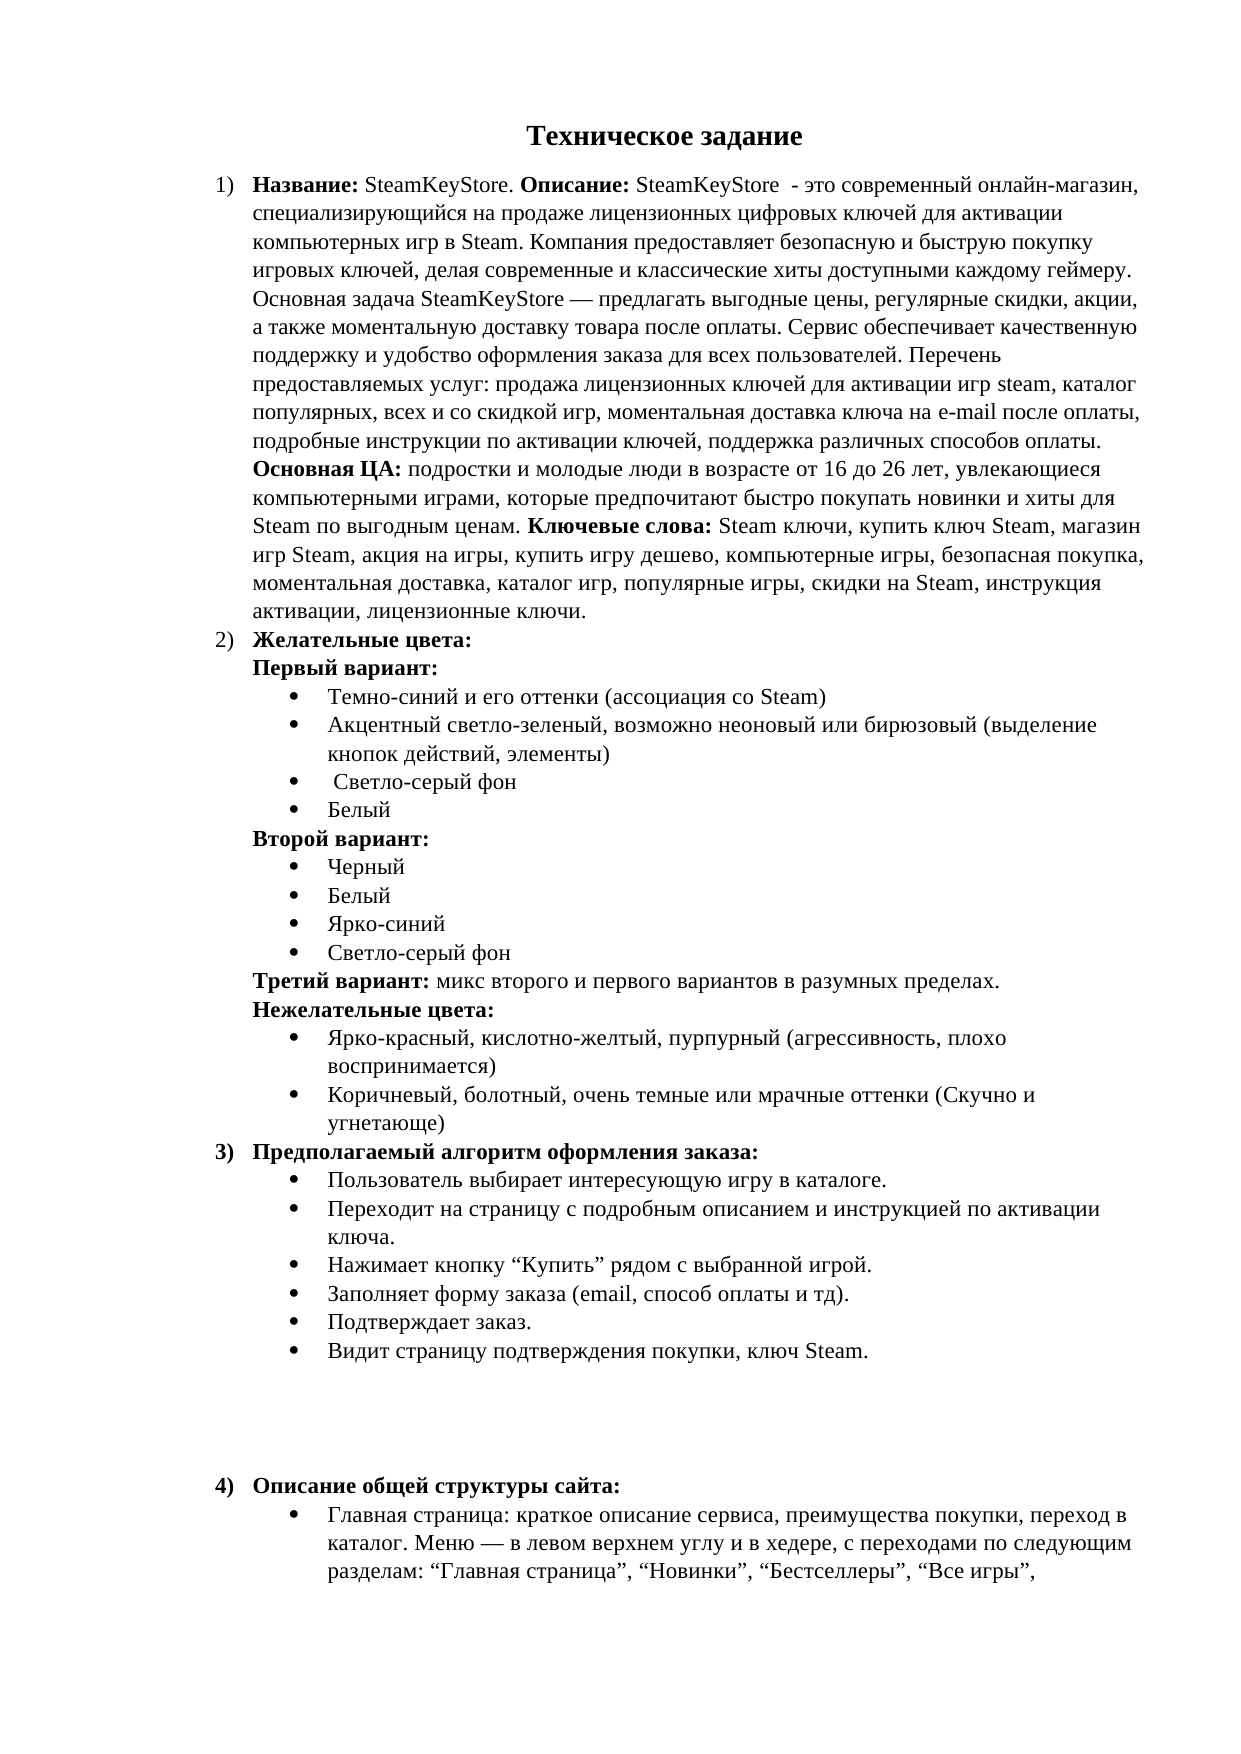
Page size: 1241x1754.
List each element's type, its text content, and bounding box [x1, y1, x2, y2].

list Акцентный светло-зеленый, возможно неоновый или бирюзовый (выделение кнопок действий, элементы) [290, 711, 1152, 766]
list Светло-серый фон [290, 939, 1152, 965]
list Первый вариант: [252, 654, 1152, 681]
list Главная страница: краткое описание сервиса, преимущества покупки, переход в каталог. Меню — в левом верхнем углу и в хедере, с переходами по следующим разделам: “Главная страница”, “Новинки”, “Бестселлеры”, “Все игры”, [290, 1501, 1152, 1584]
list Третий вариант: микс второго и первого вариантов в разумных пределах. [252, 967, 1152, 993]
list Подтверждает заказ. [290, 1308, 1152, 1335]
list Описание общей структуры сайта: [215, 1472, 1152, 1498]
list Коричневый, болотный, очень темные или мрачные оттенки (Скучно и угнетающе) [290, 1081, 1152, 1136]
list Предполагаемый алгоритм оформления заказа: [215, 1138, 1152, 1164]
list Белый [290, 797, 1152, 823]
list Темно-синий и его оттенки (ассоциация со Steam) [290, 683, 1152, 709]
list Ярко-красный, кислотно-желтый, пурпурный (агрессивность, плохо воспринимается) [290, 1024, 1152, 1079]
list Переходит на страницу с подробным описанием и инструкцией по активации ключа. [290, 1195, 1152, 1249]
text Техническое задание [177, 118, 1152, 152]
list Название: SteamKeyStore. Описание: SteamKeyStore - это современный онлайн-магазин, специализирующийся на продаже лицензионных цифровых ключей для активации компьютерных игр в Steam. Компания предоставляет безопасную и быструю покупку игровых ключей, делая современные и классические хиты доступными каждому геймеру. Основная задача SteamKeyStore — предлагать выгодные цены, регулярные скидки, акции, а также моментальную доставку товара после оплаты. Сервис обеспечивает качественную поддержку и удобство оформления заказа для всех пользователей. Перечень предоставляемых услуг: продажа лицензионных ключей для активации игр steam, каталог популярных, всех и со скидкой игр, моментальная доставка ключа на e-mail после оплаты, подробные инструкции по активации ключей, поддержка различных способов оплаты. Основная ЦА: подростки и молодые люди в возрасте от 16 до 26 лет, увлекающиеся компьютерными играми, которые предпочитают быстро покупать новинки и хиты для Steam по выгодным ценам. Ключевые слова: Steam ключи, купить ключ Steam, магазин игр Steam, акция на игры, купить игру дешево, компьютерные игры, безопасная покупка, моментальная доставка, каталог игр, популярные игры, скидки на Steam, инструкция активации, лицензионные ключи. [215, 171, 1152, 624]
list Ярко-синий [290, 910, 1152, 937]
list Белый [290, 882, 1152, 908]
list Желательные цвета: [215, 626, 1152, 652]
list Заполняет форму заказа (email, способ оплаты и тд). [290, 1280, 1152, 1306]
list Нежелательные цвета: [252, 996, 1152, 1022]
list Светло-серый фон [290, 768, 1152, 794]
list Видит страницу подтверждения покупки, ключ Steam. [290, 1337, 1152, 1363]
list Пользователь выбирает интересующую игру в каталоге. [290, 1166, 1152, 1193]
list Второй вариант: [252, 825, 1152, 851]
list Нажимает кнопку “Купить” рядом с выбранной игрой. [290, 1252, 1152, 1278]
list Черный [290, 853, 1152, 880]
